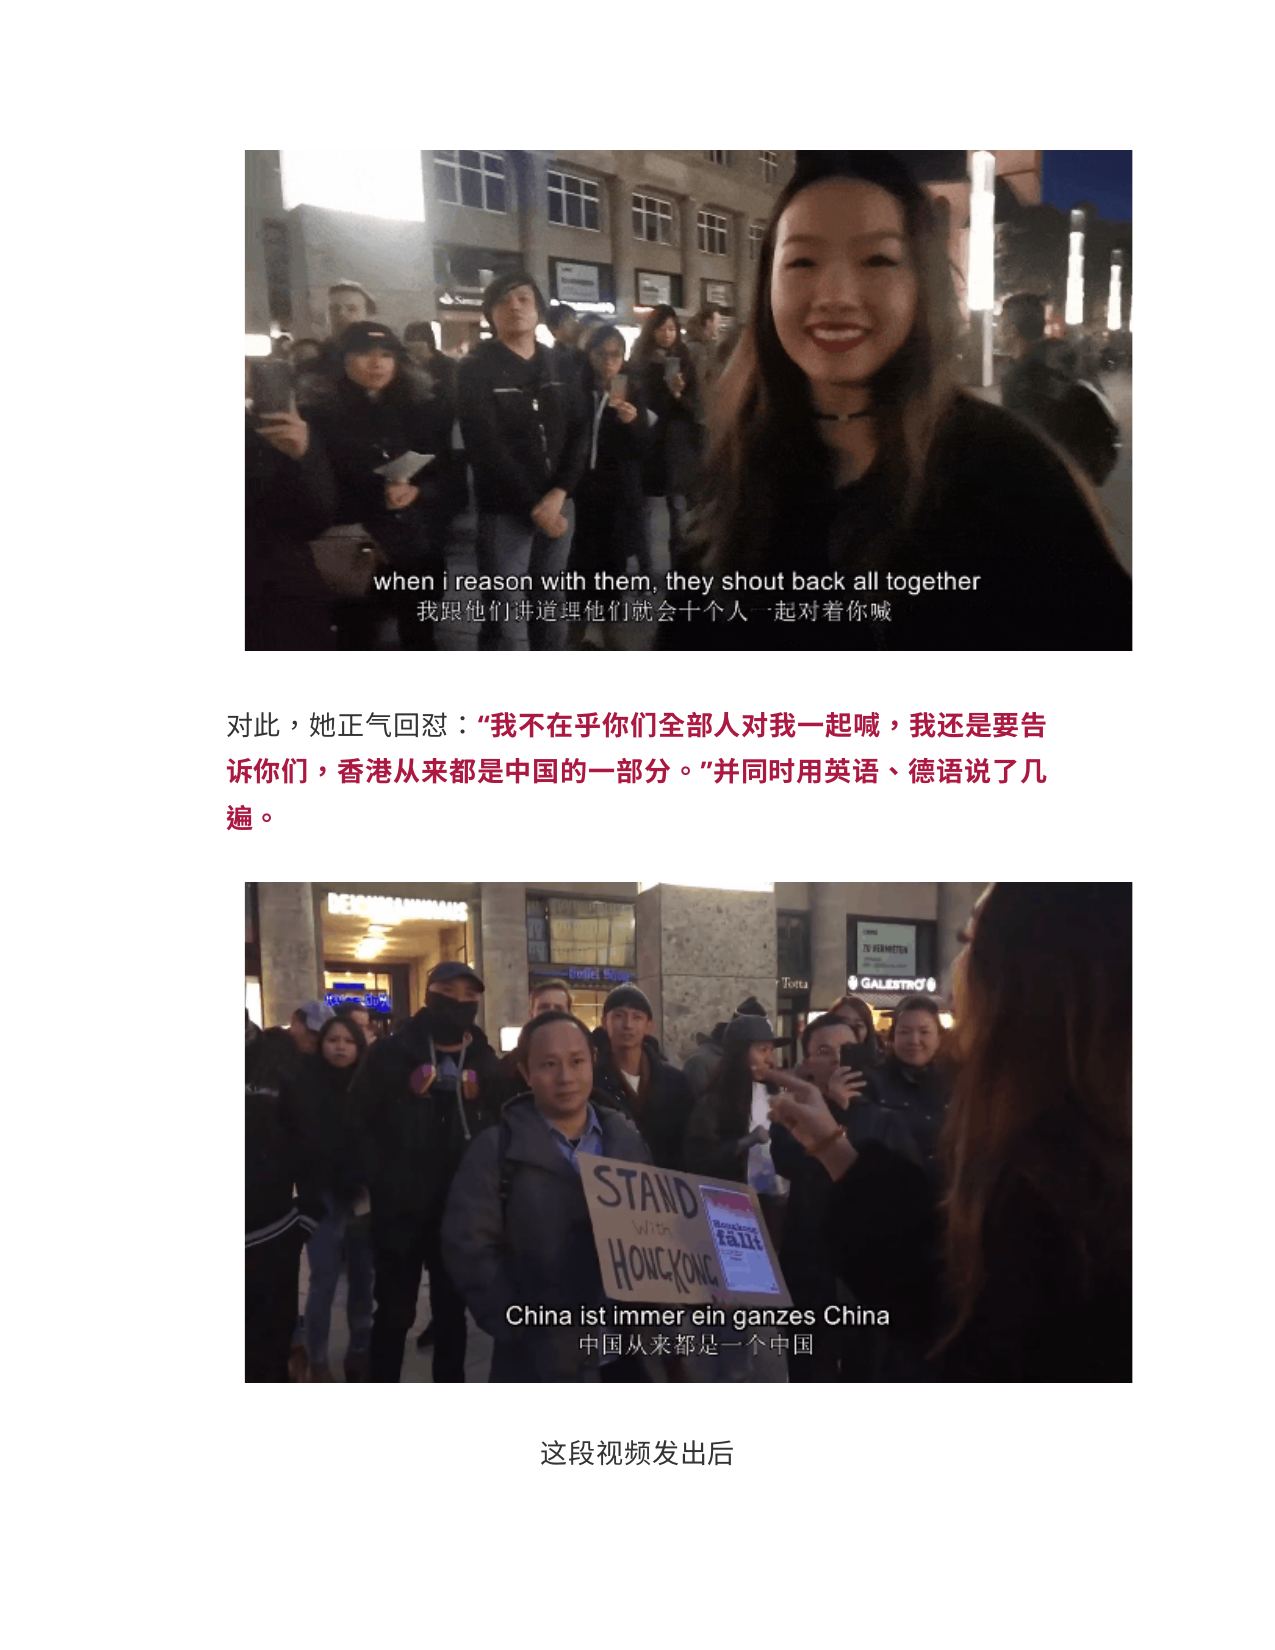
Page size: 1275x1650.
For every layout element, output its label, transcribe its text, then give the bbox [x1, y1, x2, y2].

text 这段视频发出后 [226, 1425, 1049, 1471]
text 对此，她正气回怼：“我不在乎你们全部人对我一起喊，我还是要告诉你们，香港从来都是中国的一部分。”并同时用英语、德语说了几遍。 [213, 697, 1062, 836]
picture [244, 882, 1133, 1383]
picture [244, 150, 1133, 651]
